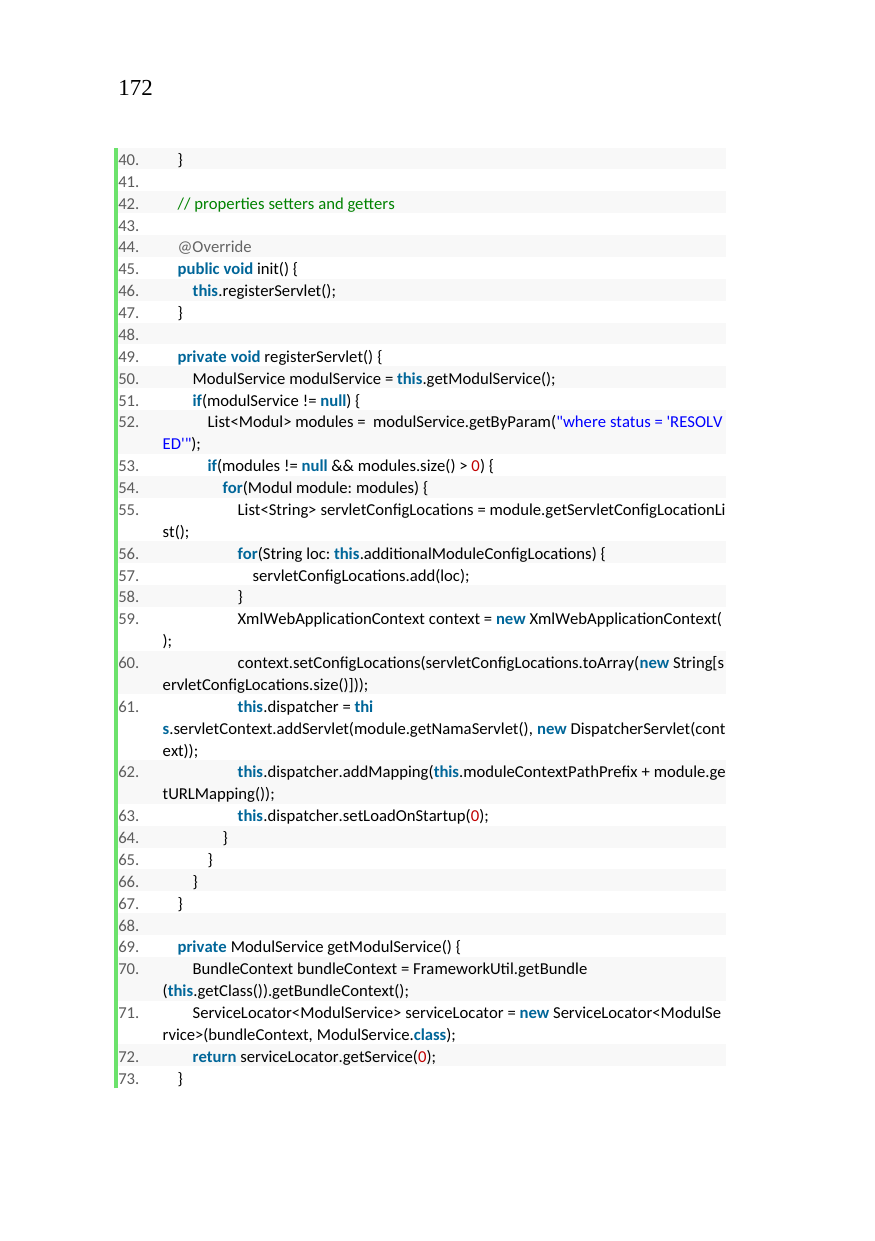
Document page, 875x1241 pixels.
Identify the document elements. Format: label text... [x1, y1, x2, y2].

list public void init() { [118, 257, 726, 279]
list this.dispatcher = this.servletContext.addServlet(module.getNamaServlet(), new DispatcherServlet(context)); [118, 694, 726, 760]
list List<Modul> modules = modulService.getByParam("where status = 'RESOLVED'"); [118, 410, 726, 454]
list XmlWebApplicationContext context = new XmlWebApplicationContext(); [118, 607, 726, 651]
list List<String> servletConfigLocations = module.getServletConfigLocationList(); [118, 498, 726, 541]
list this.dispatcher.addMapping(this.moduleContextPathPrefix + module.getURLMapping()); [118, 760, 726, 804]
list // properties setters and getters [118, 191, 726, 213]
list } [118, 848, 726, 869]
list } [118, 301, 726, 323]
list for(String loc: this.additionalModuleConfigLocations) { [118, 541, 726, 563]
list this.registerServlet(); [118, 279, 726, 301]
list private void registerServlet() { [118, 344, 726, 366]
list } [118, 148, 726, 169]
list BundleContext bundleContext = FrameworkUtil.getBundle(this.getClass()).getBundleContext(); [118, 957, 726, 1001]
list for(Modul module: modules) { [118, 476, 726, 498]
list if(modules != null && modules.size() > 0) { [118, 454, 726, 476]
list return serviceLocator.getService(0); [118, 1044, 726, 1066]
list private ModulService getModulService() { [118, 935, 726, 957]
list ServiceLocator<ModulService> serviceLocator = new ServiceLocator<ModulService>(bundleContext, ModulService.class); [118, 1001, 726, 1044]
list this.dispatcher.setLoadOnStartup(0); [118, 804, 726, 826]
list } [118, 1066, 726, 1088]
list @Override [118, 235, 726, 257]
list if(modulService != null) { [118, 388, 726, 410]
list servletConfigLocations.add(loc); [118, 563, 726, 585]
list } [118, 826, 726, 848]
list ModulService modulService = this.getModulService(); [118, 366, 726, 388]
list context.setConfigLocations(servletConfigLocations.toArray(new String[servletConfigLocations.size()])); [118, 651, 726, 694]
list } [118, 891, 726, 913]
list } [118, 585, 726, 607]
list } [118, 869, 726, 891]
